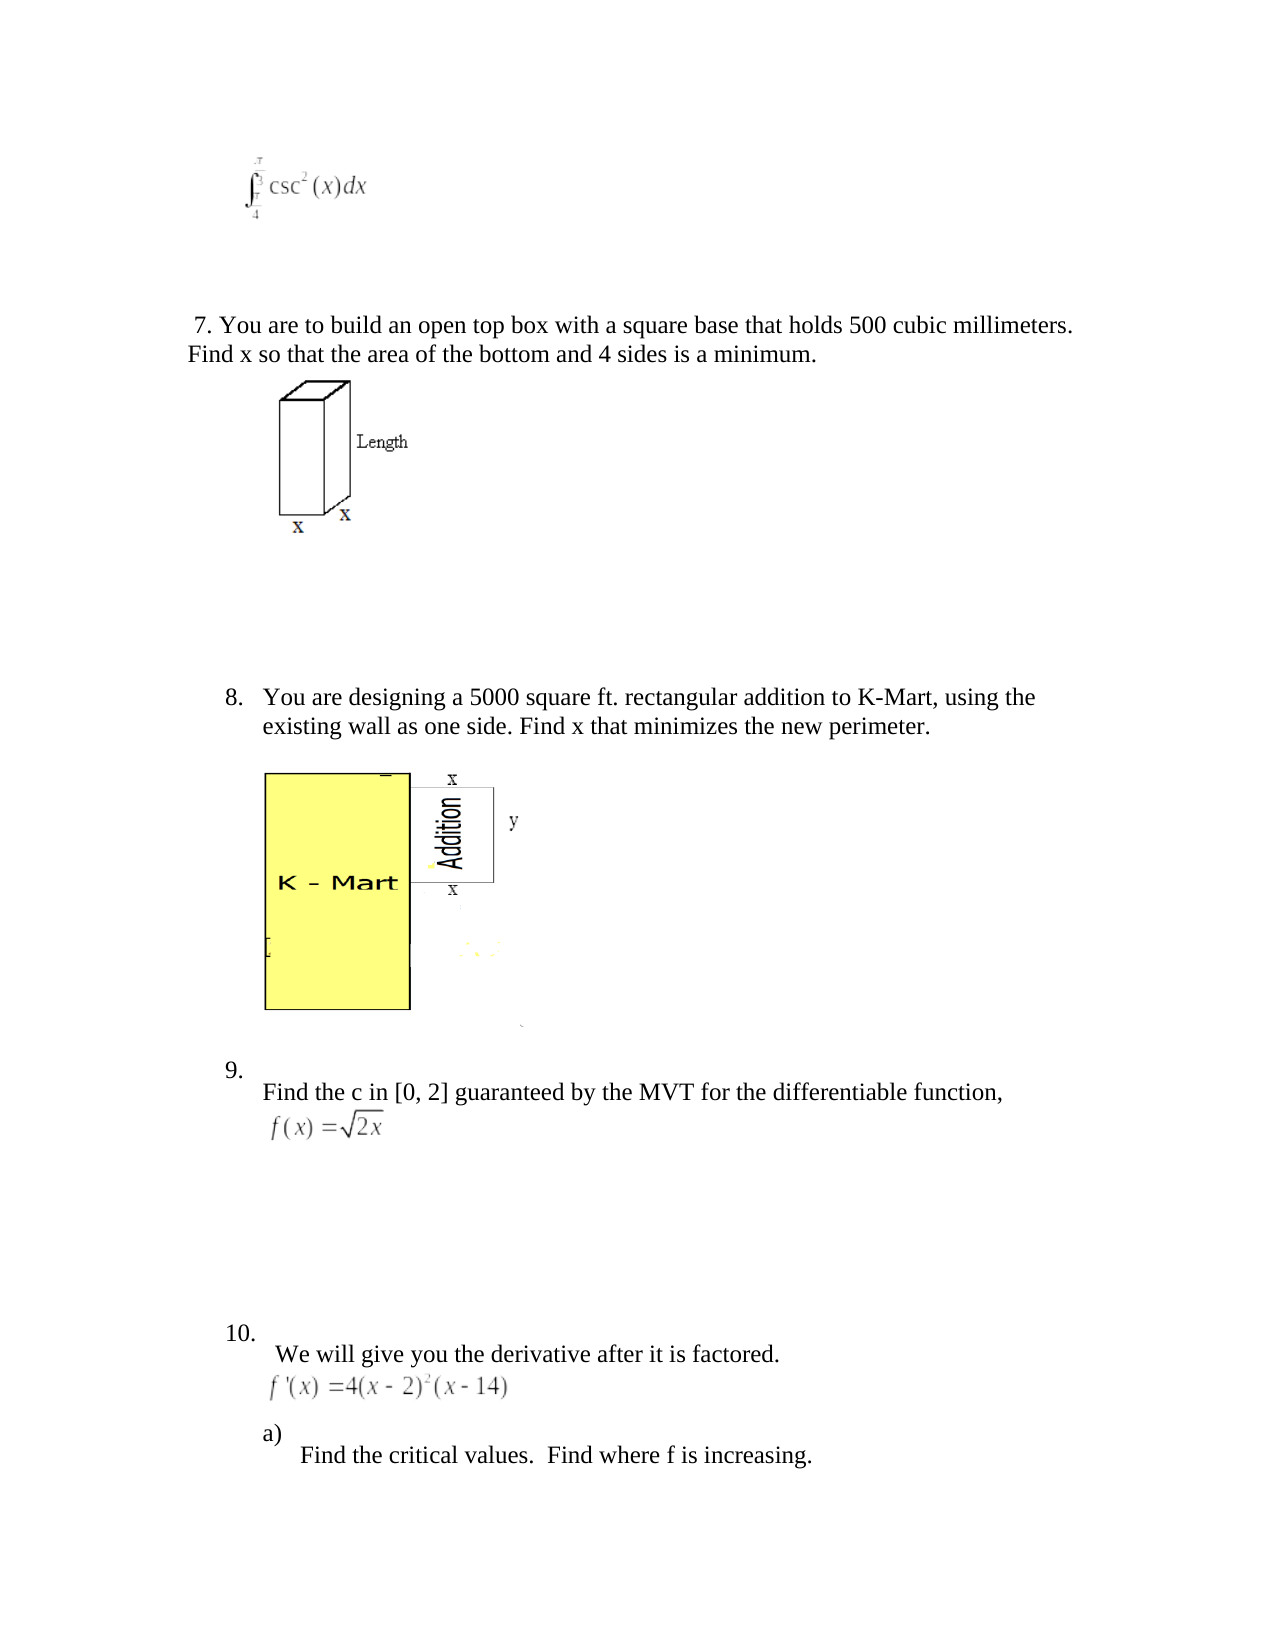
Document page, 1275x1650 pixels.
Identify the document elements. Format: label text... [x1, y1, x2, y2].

list Find the critical values. Find where f is increasing. [262, 1418, 1087, 1468]
list We will give you the derivative after it is factored. [225, 1318, 1087, 1368]
list Find the c in [0, 2] guaranteed by the MVT for the differentiable function, [225, 1055, 1087, 1145]
picture [268, 368, 414, 539]
list You are designing a 5000 square ft. rectangular addition to K-Mart, using the existing wall as one side. Find x that minimizes the new perimeter. [225, 682, 1087, 740]
text 7. You are to build an open top box with a square base that holds 500 cubic millimeters. Find x so that the area of the bottom and 4 sides is a minimum. [187, 311, 1087, 368]
picture [262, 768, 549, 1027]
